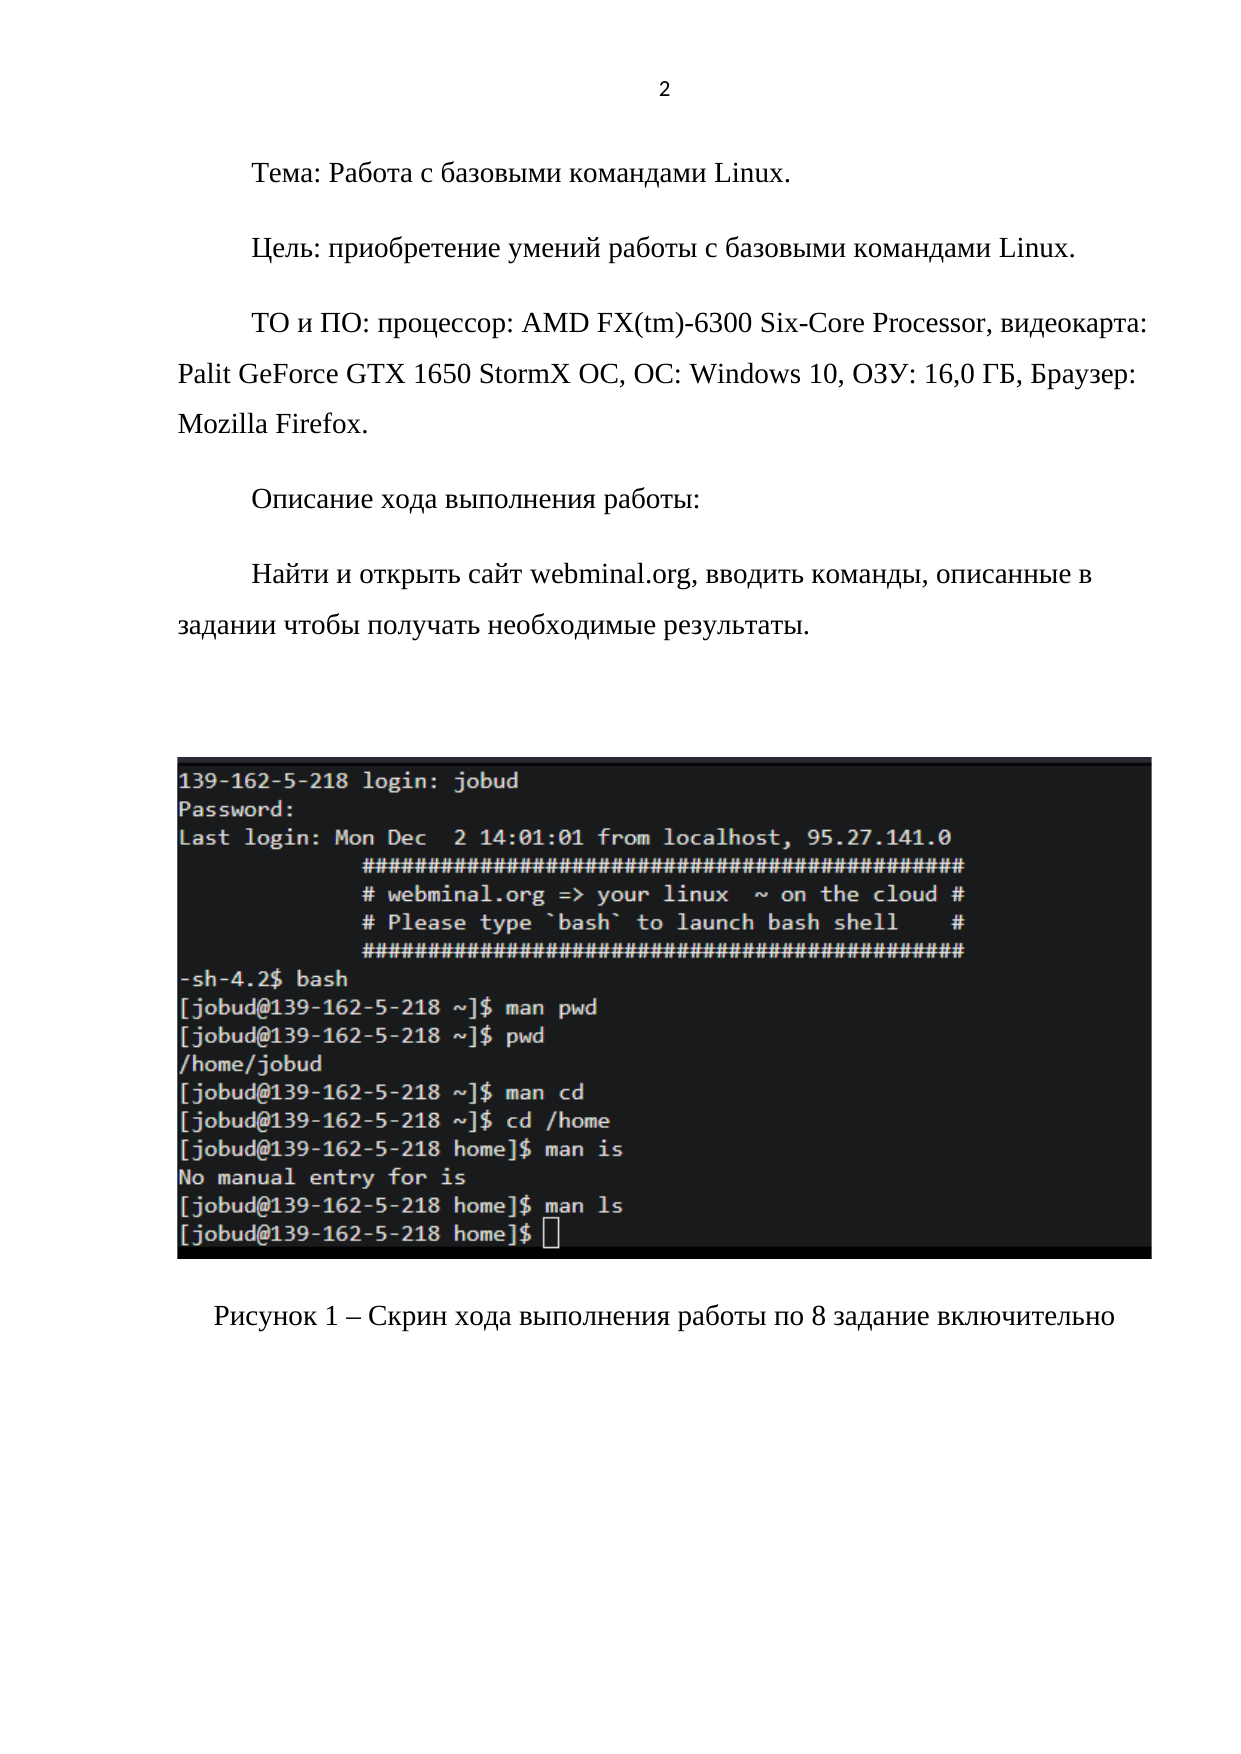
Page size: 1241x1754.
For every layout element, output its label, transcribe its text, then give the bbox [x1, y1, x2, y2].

text Найти и открыть сайт webminal.org, вводить команды, описанные в задании чтобы получать необходимые результаты. [177, 557, 1152, 641]
text Тема: Работа с базовыми командами Linux. [177, 155, 1152, 188]
text Описание хода выполнения работы: [177, 481, 1152, 515]
picture [177, 757, 1152, 1259]
text ТО и ПО: процессор: AMD FX(tm)-6300 Six-Core Processor, видеокарта: Palit GeForce GTX 1650 StormX OC, ОС: Windows 10, ОЗУ: 16,0 ГБ, Браузер: Mozilla Firefox. [177, 305, 1152, 439]
text Рисунок 1 – Скрин хода выполнения работы по 8 задание включительно [177, 1298, 1152, 1331]
text Цель: приобретение умений работы с базовыми командами Linux. [177, 230, 1152, 264]
